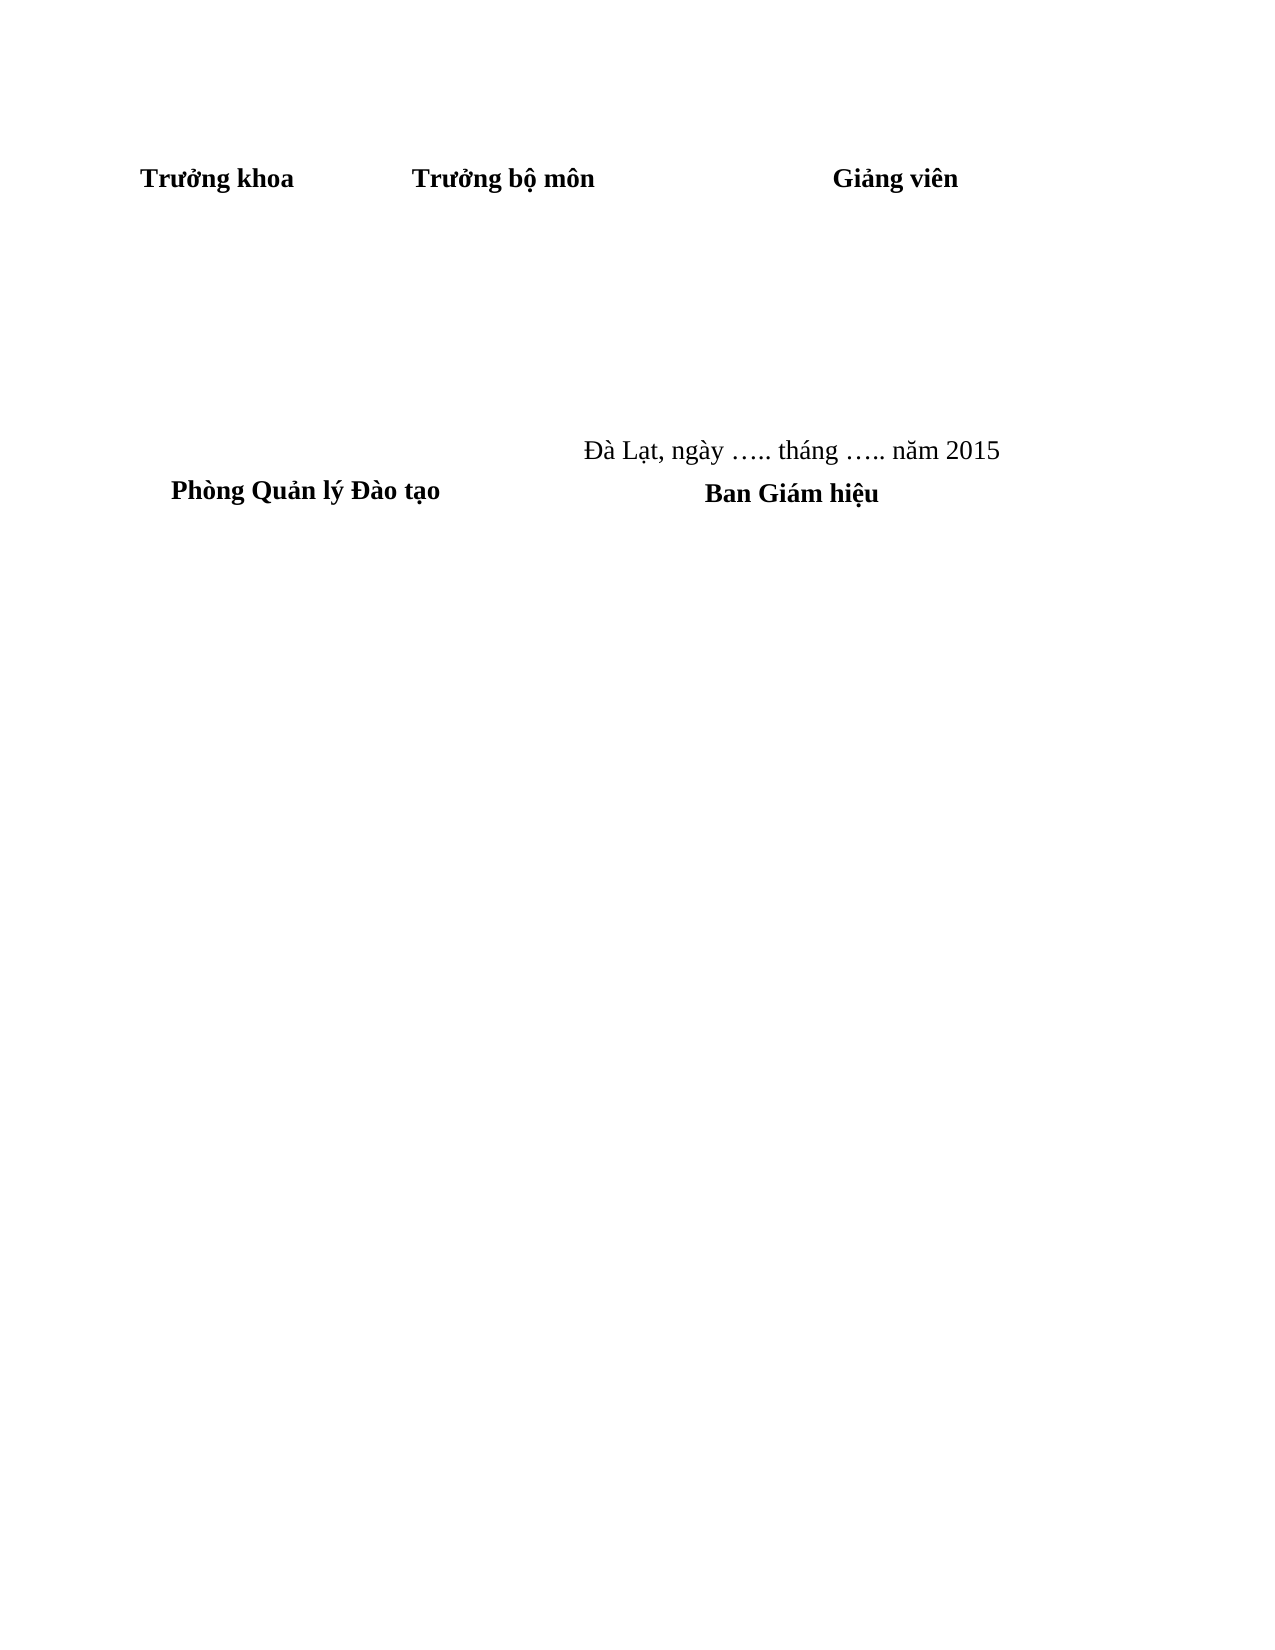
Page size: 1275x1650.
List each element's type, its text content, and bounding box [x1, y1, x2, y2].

table_header Phòng Quản lý Đào tạo [81, 421, 567, 683]
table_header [670, 150, 1158, 368]
table_header Trưởng khoa [97, 150, 374, 368]
table_header Đà Lạt, ngày ….. tháng ….. năm 2015 Ban Giám hiệu [567, 421, 1053, 683]
table_header Trưởng bộ môn [374, 150, 669, 368]
